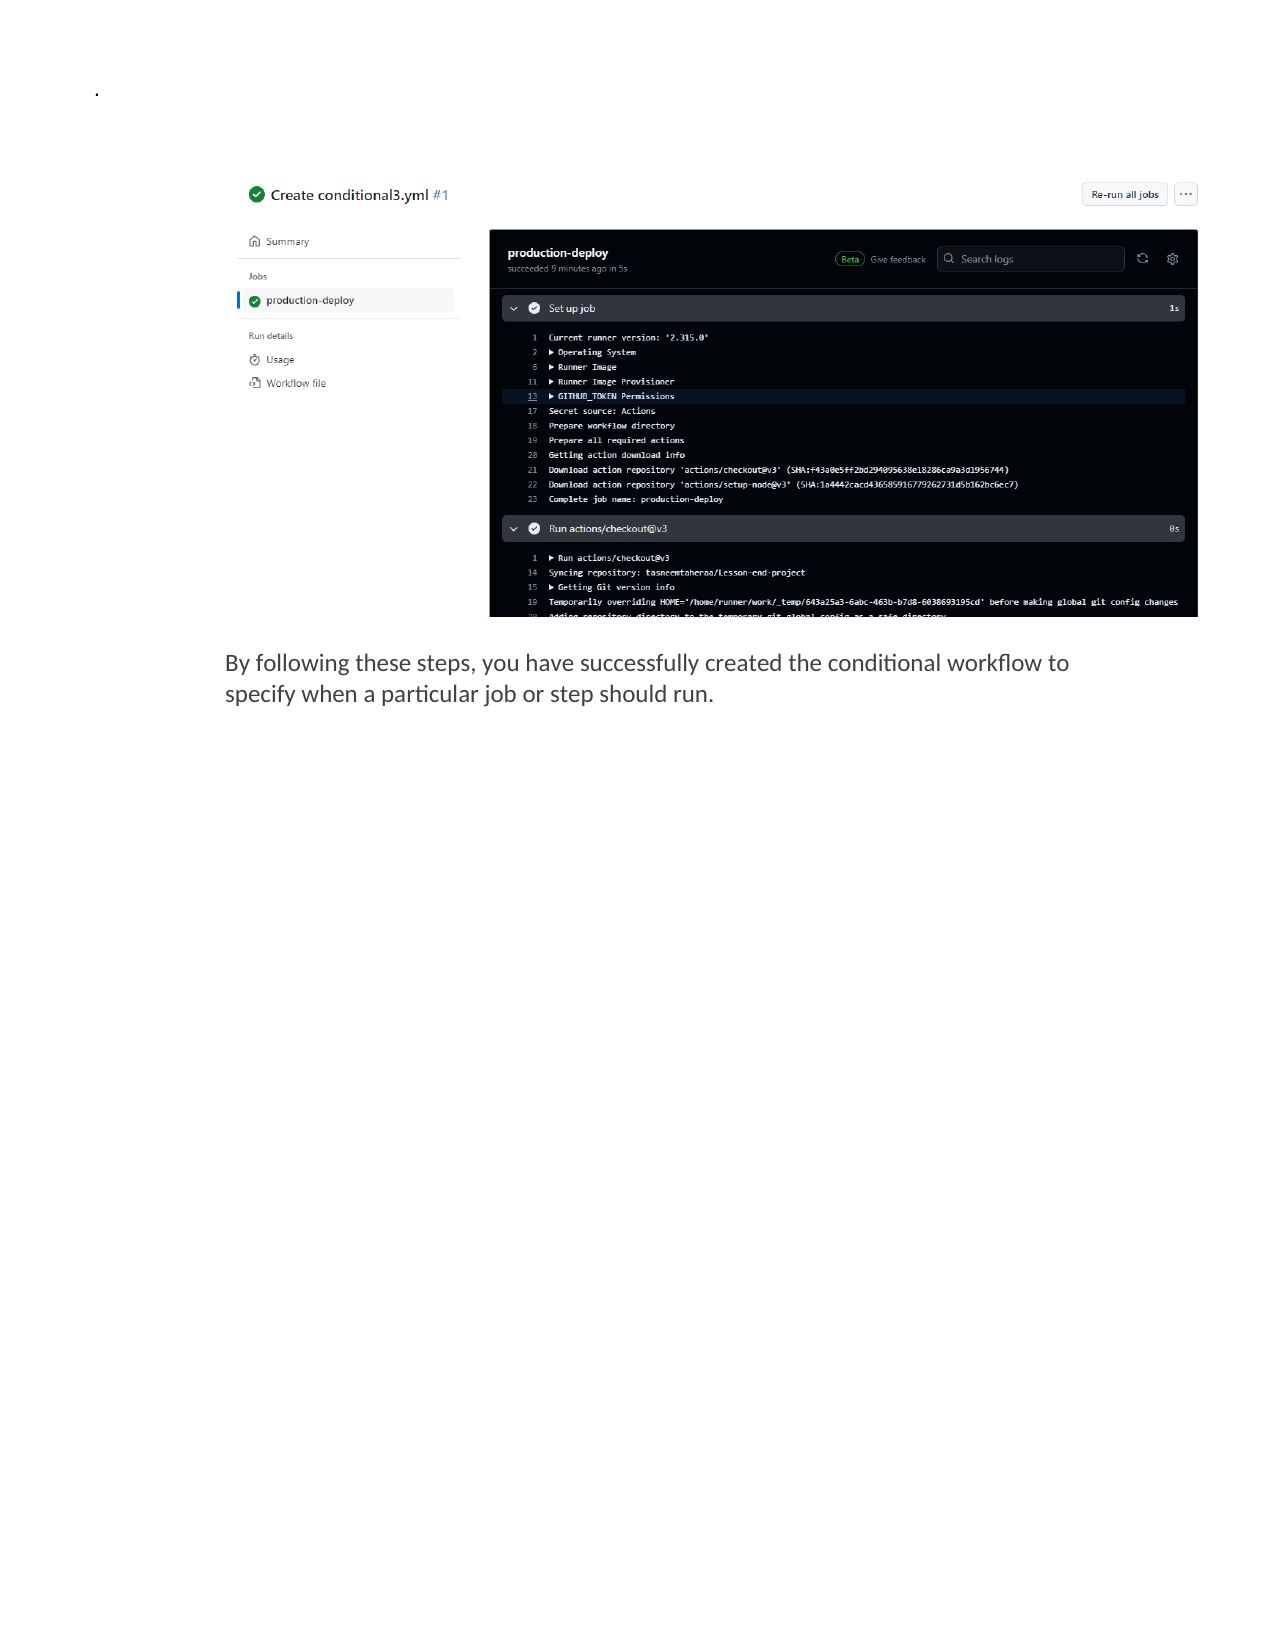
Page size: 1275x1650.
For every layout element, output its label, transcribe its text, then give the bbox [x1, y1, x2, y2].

picture [225, 180, 1200, 617]
list By following these steps, you have successfully created the conditional workflow to specify when a particular job or step should run. [225, 647, 1125, 708]
